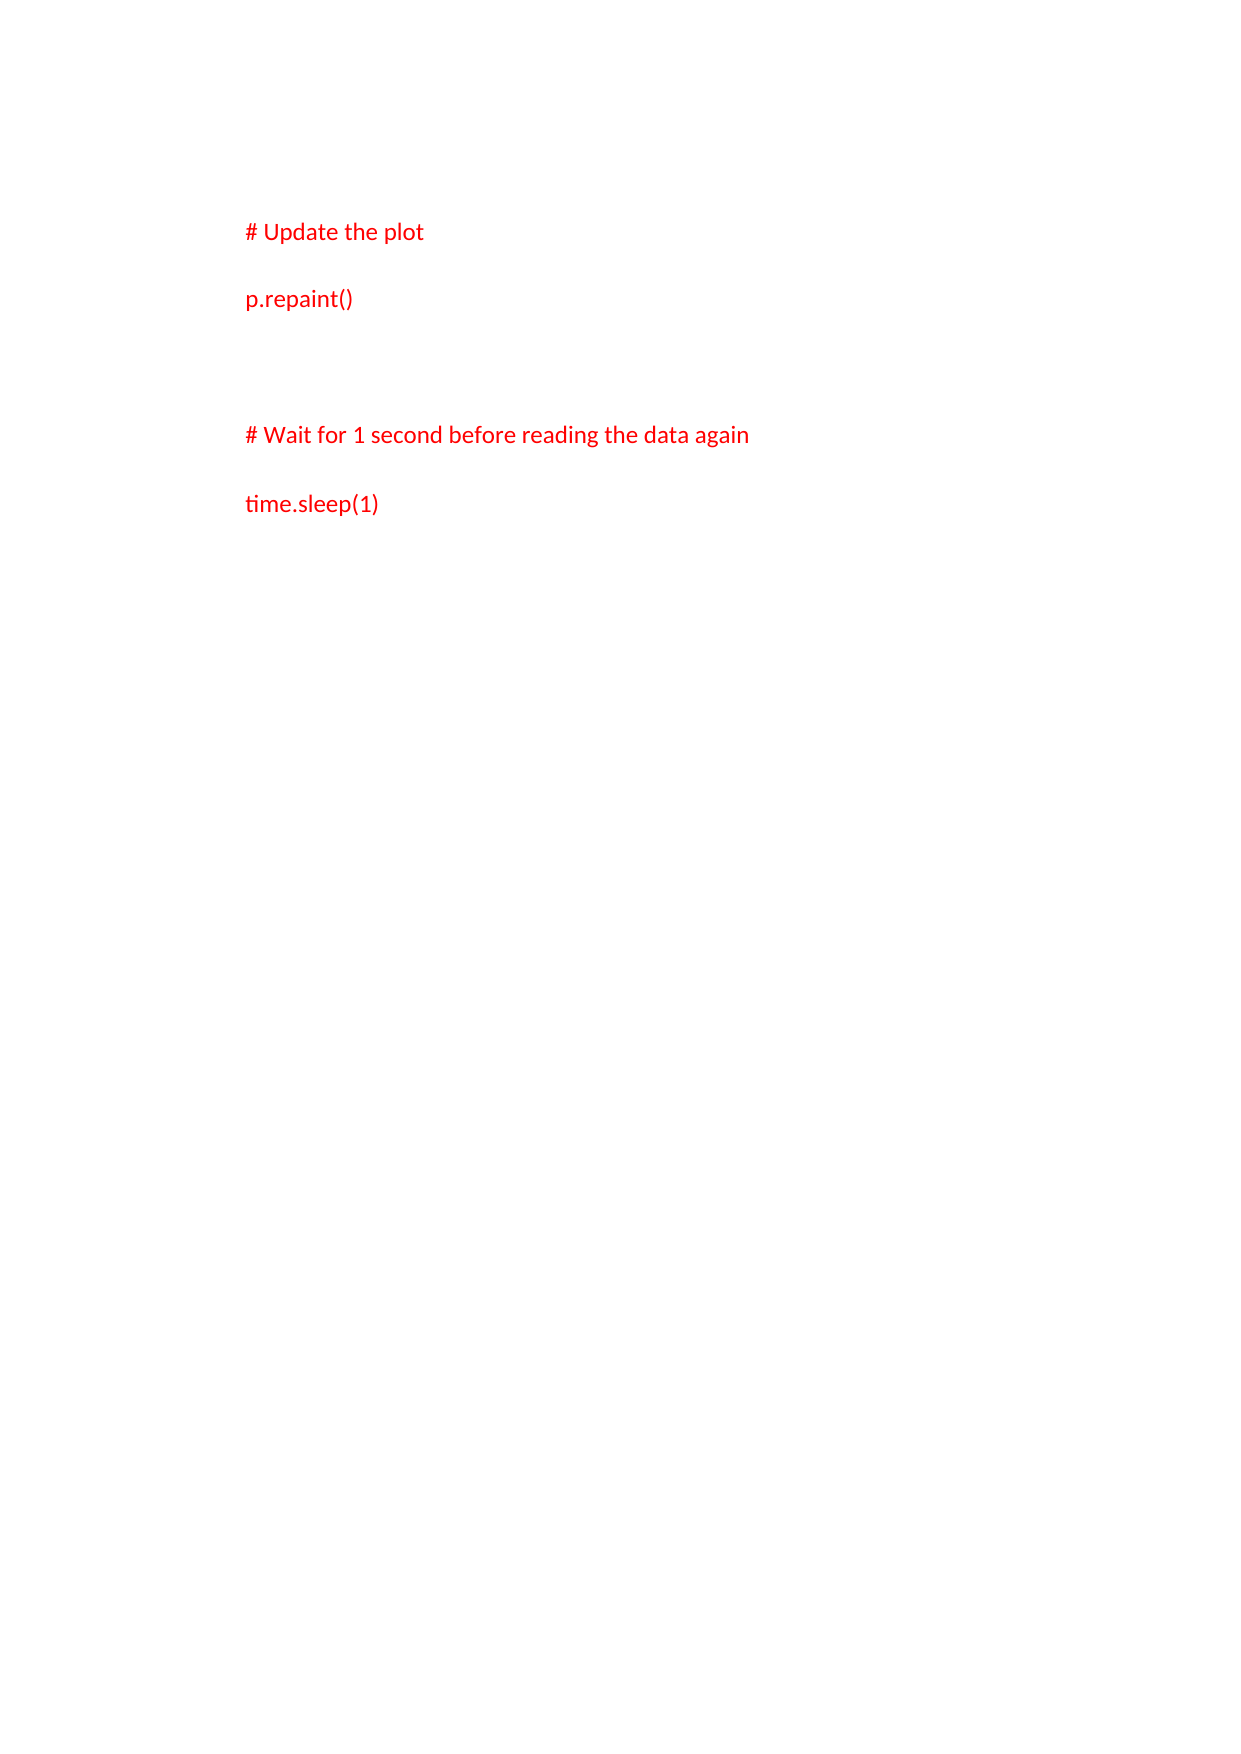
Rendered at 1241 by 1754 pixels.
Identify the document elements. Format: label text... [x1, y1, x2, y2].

text # Update the plot [223, 216, 1093, 246]
text # Wait for 1 second before reading the data again [223, 420, 1093, 450]
text p.repaint() [223, 284, 1093, 314]
text time.sleep(1) [223, 488, 1093, 518]
